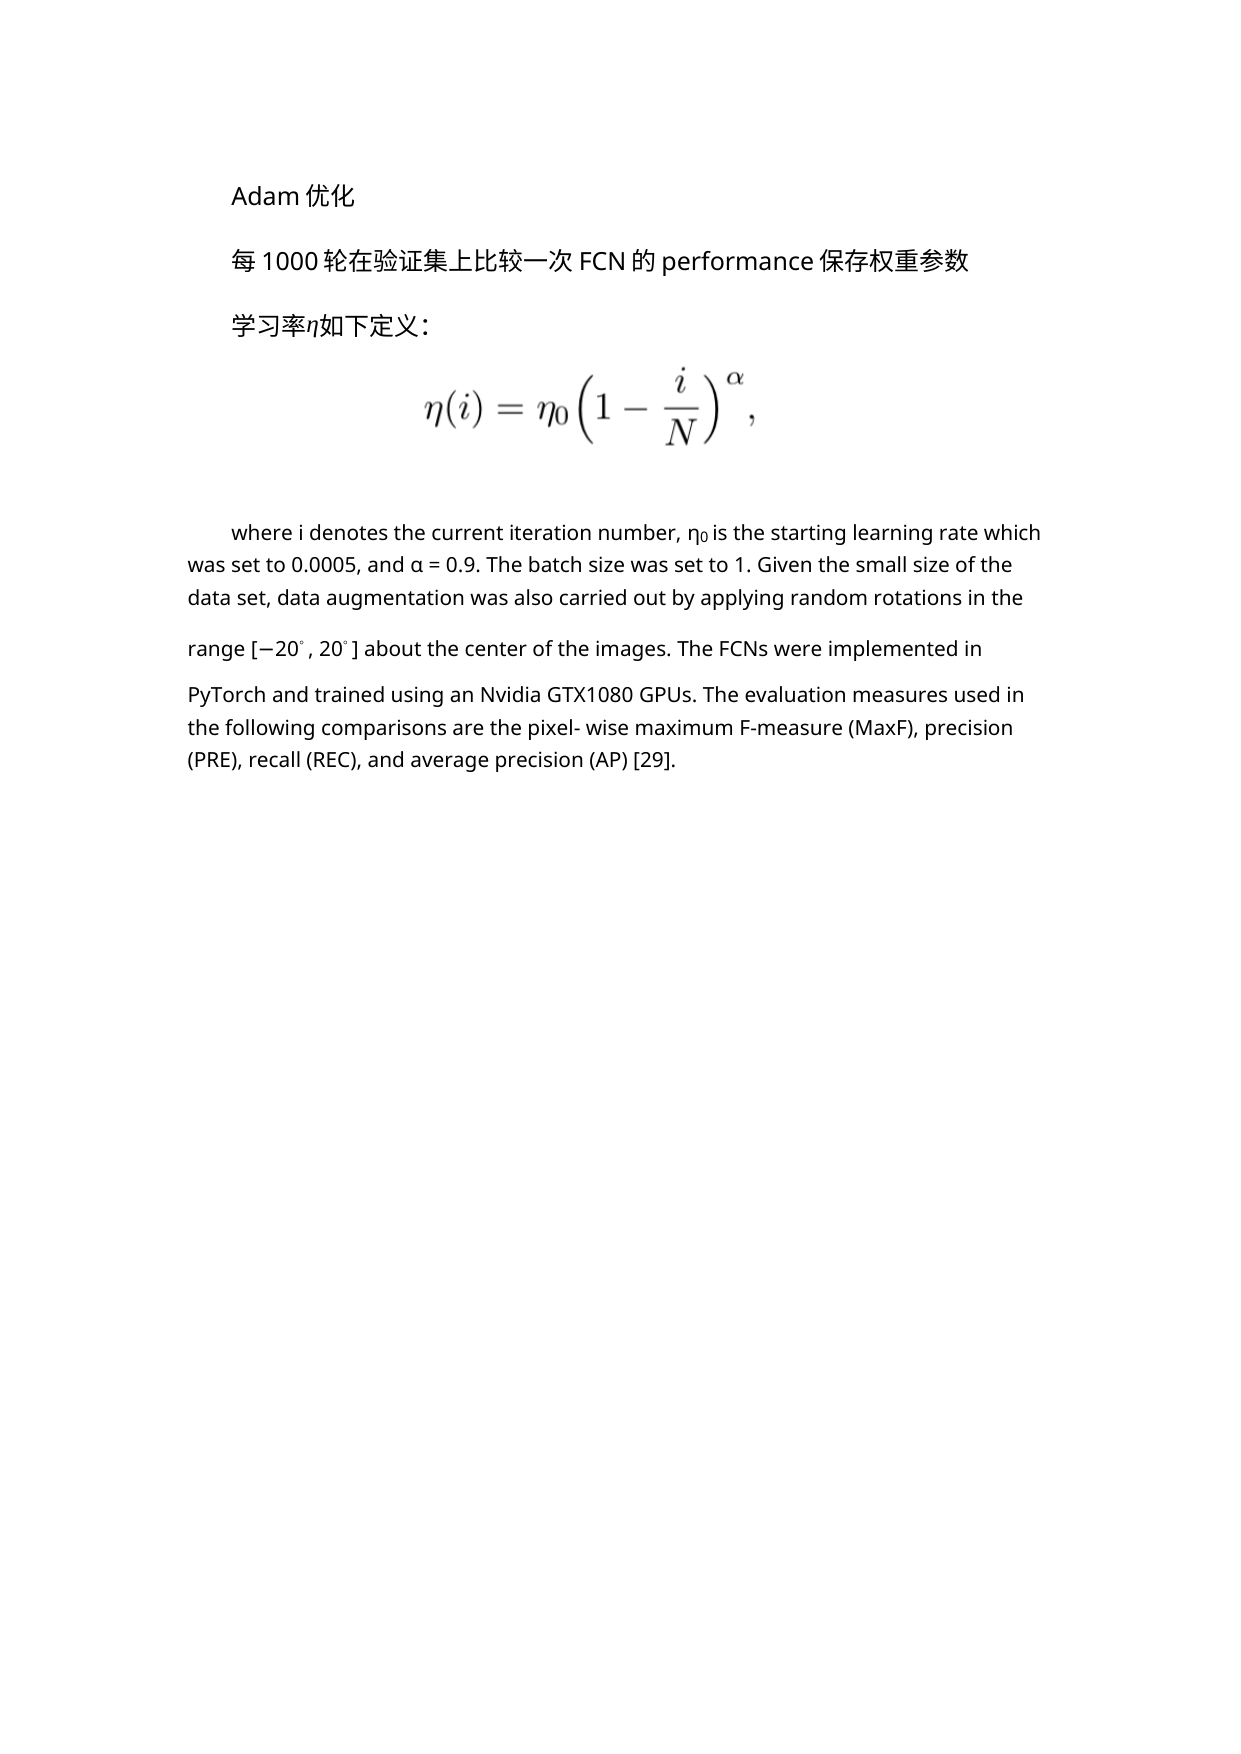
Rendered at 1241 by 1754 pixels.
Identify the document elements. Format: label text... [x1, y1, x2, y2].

text 学习率如下定义： [187, 292, 1053, 357]
text Adam优化 [187, 162, 1053, 227]
picture [316, 357, 925, 472]
text where i denotes the current iteration number, η0 is the starting learning rate which was set to 0.0005, and α = 0.9. The batch size was set to 1. Given the small size of the data set, data augmentation was also carried out by applying random rotations in the range [−20◦ , 20◦ ] about the center of the images. The FCNs were implemented in PyTorch and trained using an Nvidia GTX1080 GPUs. The evaluation measures used in the following comparisons are the pixel- wise maximum F-measure (MaxF), precision (PRE), recall (REC), and average precision (AP) [29]. [187, 516, 1053, 776]
text 每1000轮在验证集上比较一次FCN的performance保存权重参数 [187, 227, 1053, 292]
